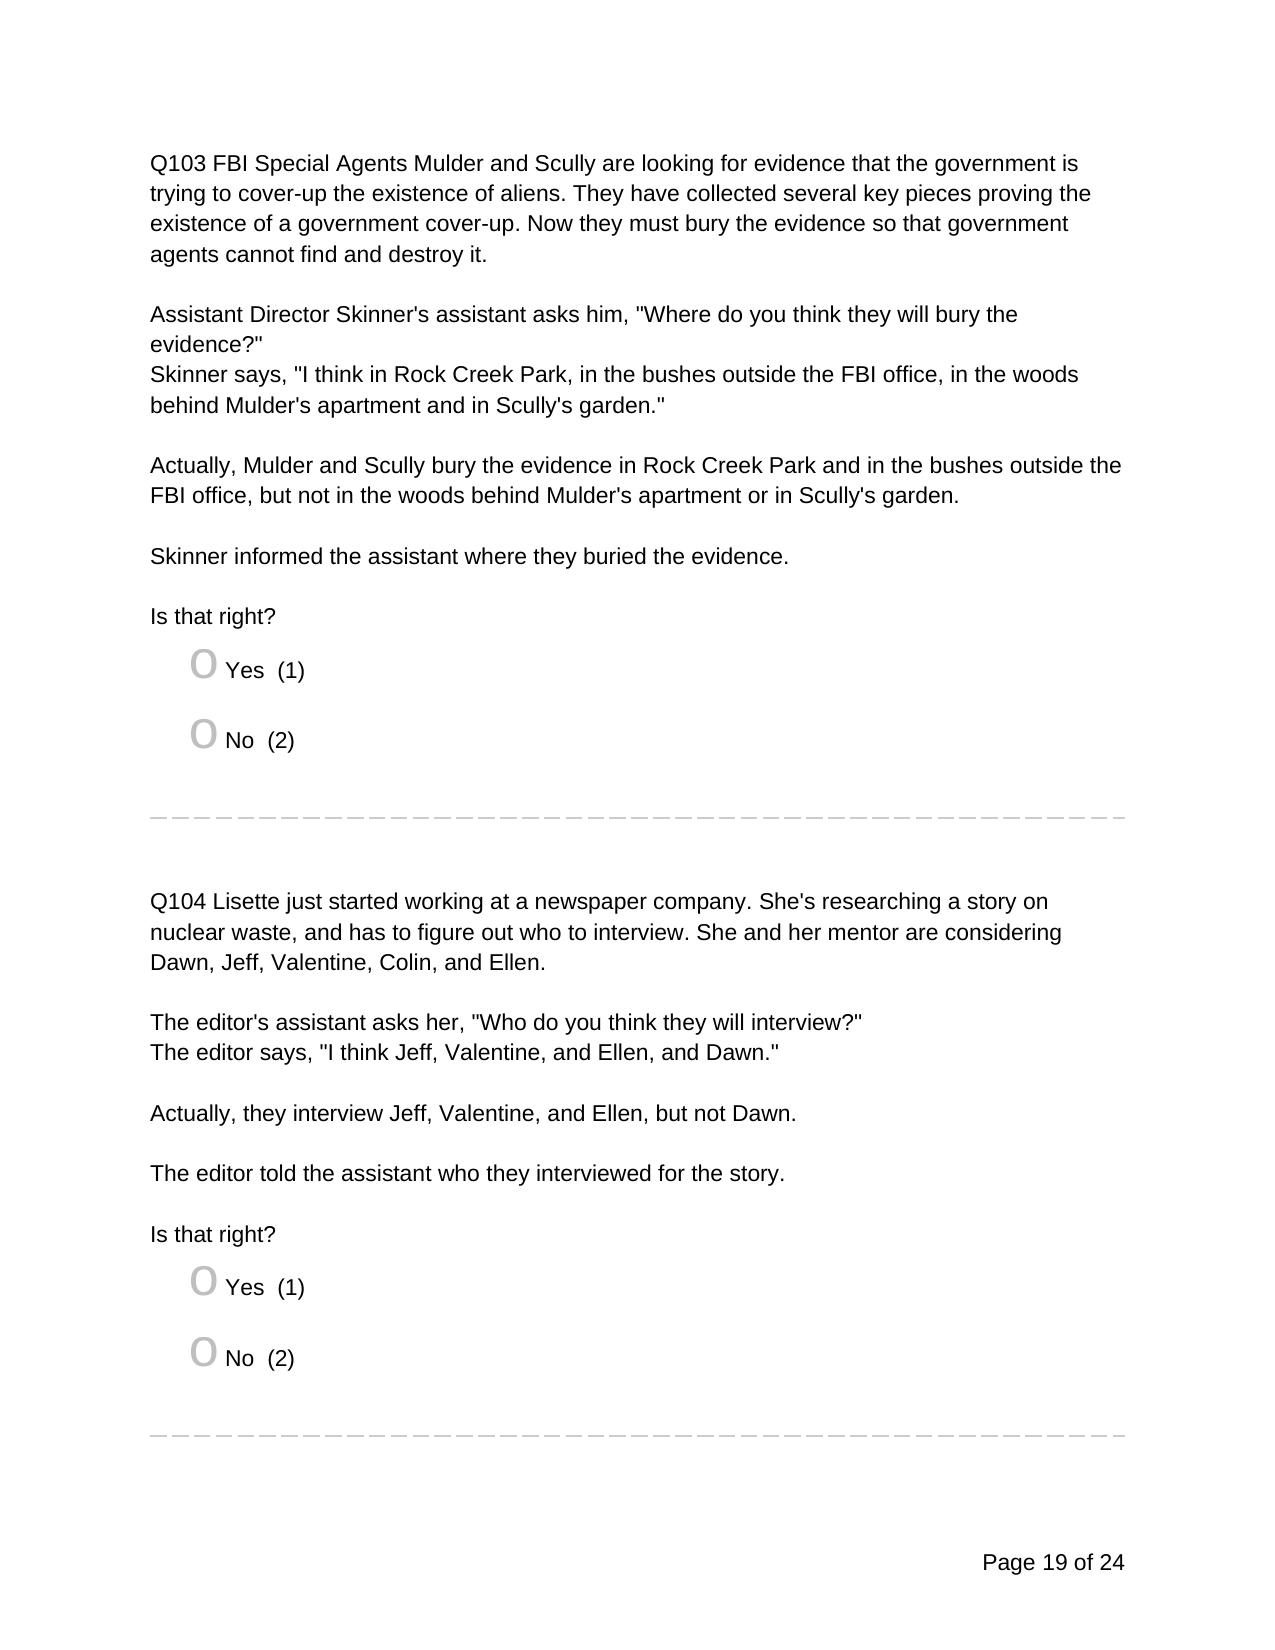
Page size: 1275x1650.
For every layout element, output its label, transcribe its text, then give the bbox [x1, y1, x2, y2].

list No (2) [187, 1321, 1125, 1383]
list Yes (1) [187, 1251, 1125, 1312]
text Q104 Lisette just started working at a newspaper company. She's researching a story on nuclear waste, and has to figure out who to interview. She and her mentor are considering Dawn, Jeff, Valentine, Colin, and Ellen. The editor's assistant asks her, "Who do you think they will interview?" The editor says, "I think Jeff, Valentine, and Ellen, and Dawn." Actually, they interview Jeff, Valentine, and Ellen, but not Dawn. The editor told the assistant who they interviewed for the story. Is that right? [150, 888, 1125, 1247]
list Yes (1) [187, 633, 1125, 695]
text Q103 FBI Special Agents Mulder and Scully are looking for evidence that the government is trying to cover-up the existence of aliens. They have collected several key pieces proving the existence of a government cover-up. Now they must bury the evidence so that government agents cannot find and destroy it. Assistant Director Skinner's assistant asks him, "Where do you think they will bury the evidence?" Skinner says, "I think in Rock Creek Park, in the bushes outside the FBI office, in the woods behind Mulder's apartment and in Scully's garden." Actually, Mulder and Scully bury the evidence in Rock Creek Park and in the bushes outside the FBI office, but not in the woods behind Mulder's apartment or in Scully's garden. Skinner informed the assistant where they buried the evidence. Is that right? [150, 150, 1125, 629]
list No (2) [187, 704, 1125, 765]
